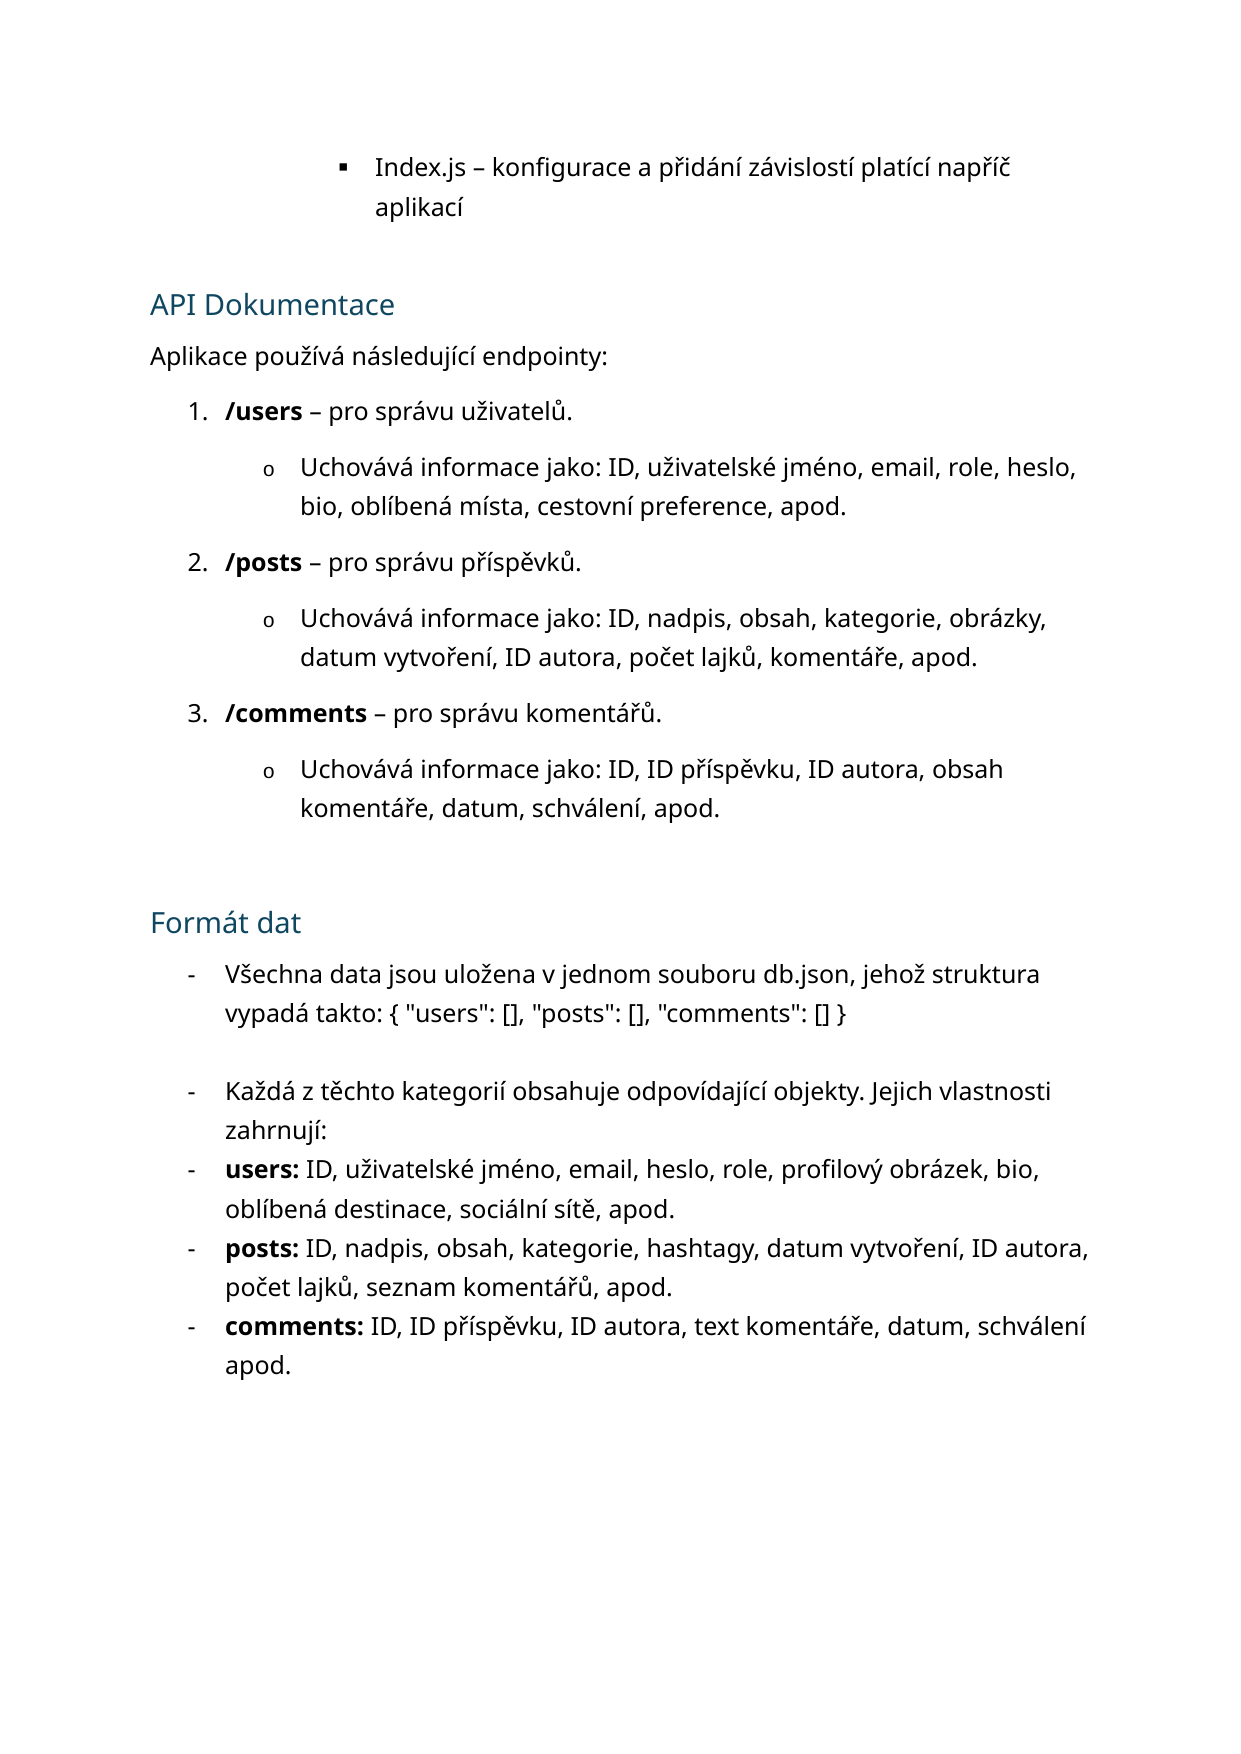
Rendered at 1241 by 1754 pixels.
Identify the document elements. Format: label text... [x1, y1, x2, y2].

subtitle Formát dat [150, 902, 1090, 942]
list Všechna data jsou uložena v jednom souboru db.json, jehož struktura vypadá takto: { "users": [], "posts": [], "comments": [] } [187, 956, 1090, 1029]
list users: ID, uživatelské jméno, email, heslo, role, profilový obrázek, bio, oblíbená destinace, sociální sítě, apod. [187, 1152, 1090, 1225]
list Index.js – konfigurace a přidání závislostí platící napříč aplikací [337, 150, 1090, 223]
subtitle API Dokumentace [150, 284, 1090, 324]
list posts: ID, nadpis, obsah, kategorie, hashtagy, datum vytvoření, ID autora, počet lajků, seznam komentářů, apod. [187, 1230, 1090, 1304]
text Aplikace používá následující endpointy: [150, 338, 1090, 372]
list Uchovává informace jako: ID, uživatelské jméno, email, role, heslo, bio, oblíbená místa, cestovní preference, apod. [262, 450, 1090, 523]
list /comments – pro správu komentářů. [187, 696, 1090, 730]
list /users – pro správu uživatelů. [187, 394, 1090, 428]
list comments: ID, ID příspěvku, ID autora, text komentáře, datum, schválení apod. [187, 1309, 1090, 1382]
list Uchovává informace jako: ID, nadpis, obsah, kategorie, obrázky, datum vytvoření, ID autora, počet lajků, komentáře, apod. [262, 601, 1090, 674]
list Uchovává informace jako: ID, ID příspěvku, ID autora, obsah komentáře, datum, schválení, apod. [262, 751, 1090, 825]
list Každá z těchto kategorií obsahuje odpovídající objekty. Jejich vlastnosti zahrnují: [187, 1074, 1090, 1147]
list /posts – pro správu příspěvků. [187, 545, 1090, 579]
